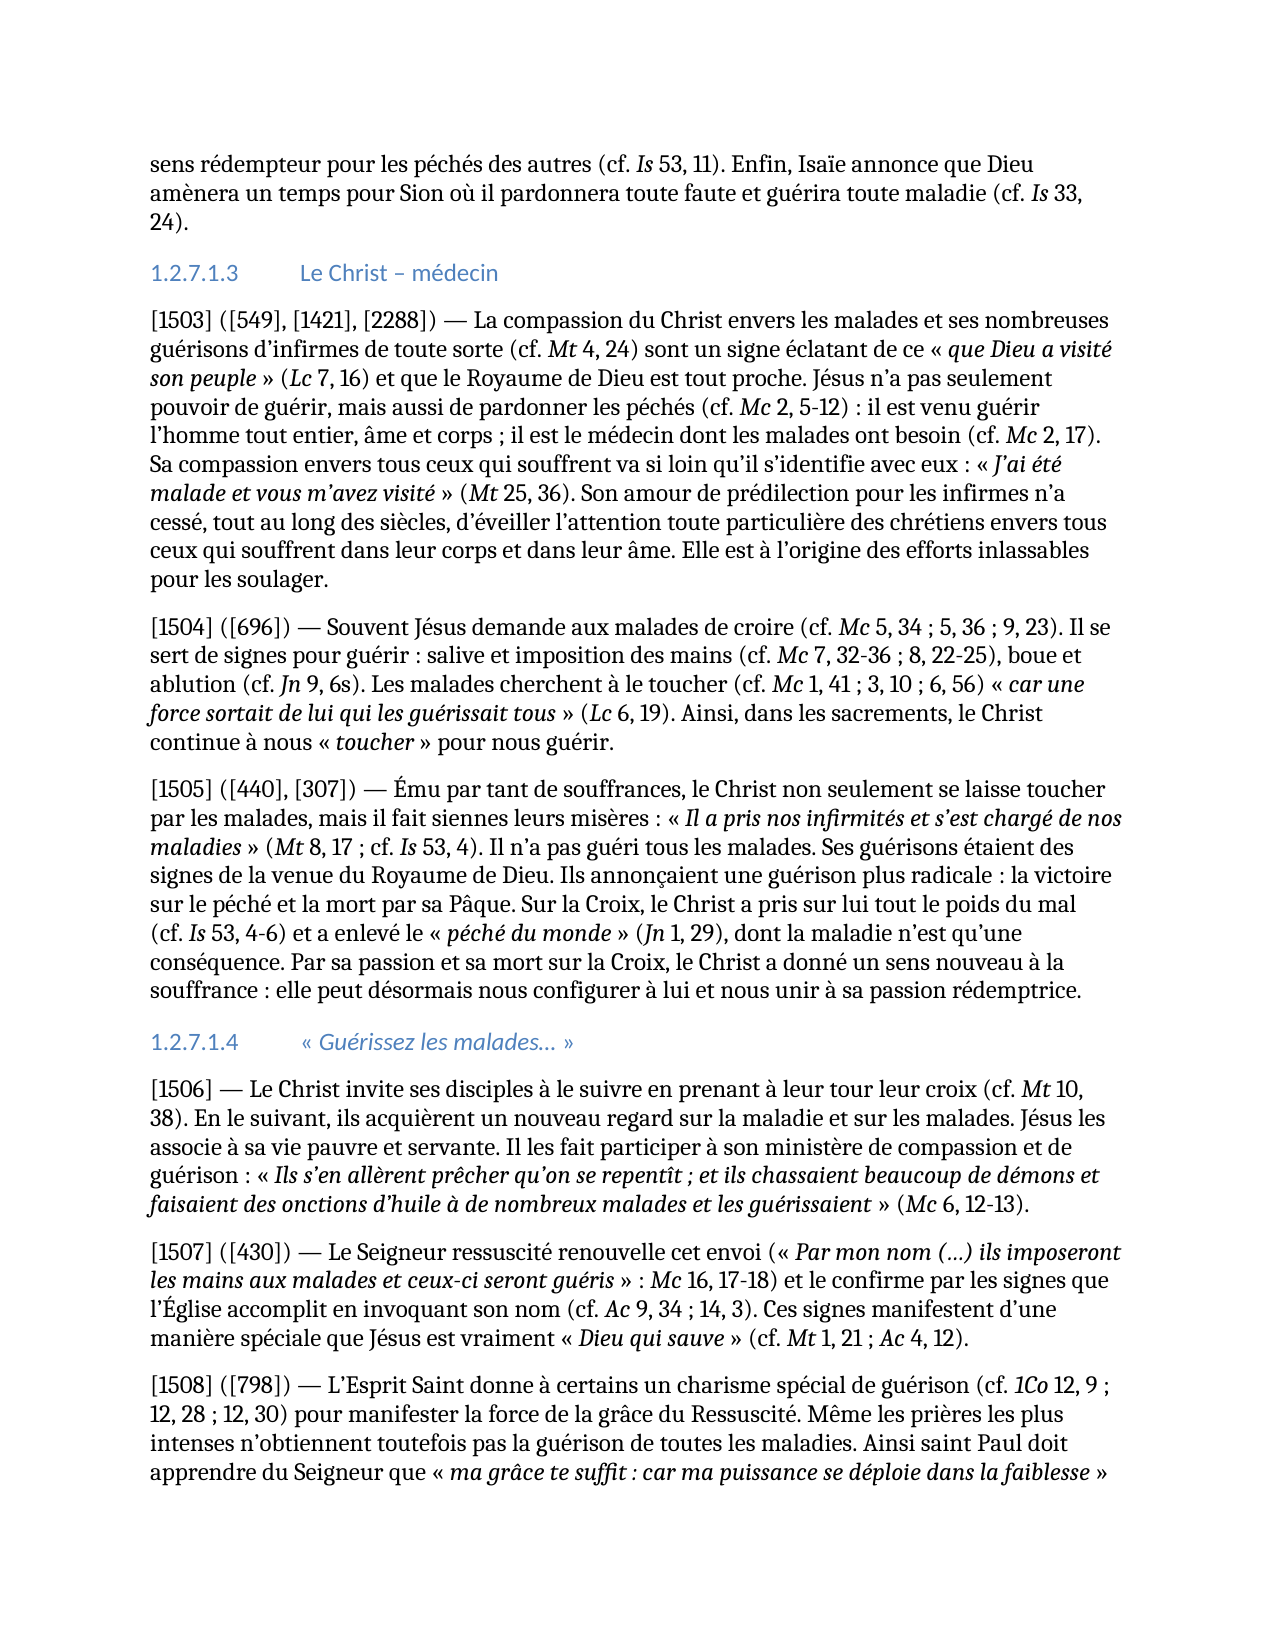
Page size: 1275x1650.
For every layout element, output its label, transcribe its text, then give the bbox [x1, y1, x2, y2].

text [1506] — Le Christ invite ses disciples à le suivre en prenant à leur tour leur croix (cf. Mt 10, 38). En le suivant, ils acquièrent un nouveau regard sur la maladie et sur les malades. Jésus les associe à sa vie pauvre et servante. Il les fait participer à son ministère de compassion et de guérison : « Ils s’en allèrent prêcher qu’on se repentît ; et ils chassaient beaucoup de démons et faisaient des onctions d’huile à de nombreux malades et les guérissaient » (Mc 6, 12-13). [150, 1075, 1125, 1219]
text [1505] ([440], [307]) — Ému par tant de souffrances, le Christ non seulement se laisse toucher par les malades, mais il fait siennes leurs misères : « Il a pris nos infirmités et s’est chargé de nos maladies » (Mt 8, 17 ; cf. Is 53, 4). Il n’a pas guéri tous les malades. Ses guérisons étaient des signes de la venue du Royaume de Dieu. Ils annonçaient une guérison plus radicale : la victoire sur le péché et la mort par sa Pâque. Sur la Croix, le Christ a pris sur lui tout le poids du mal (cf. Is 53, 4-6) et a enlevé le « péché du monde » (Jn 1, 29), dont la maladie n’est qu’une conséquence. Par sa passion et sa mort sur la Croix, le Christ a donné un sens nouveau à la souffrance : elle peut désormais nous configurer à lui et nous unir à sa passion rédemptrice. [150, 775, 1125, 1005]
text [1504] ([696]) — Souvent Jésus demande aux malades de croire (cf. Mc 5, 34 ; 5, 36 ; 9, 23). Il se sert de signes pour guérir : salive et imposition des mains (cf. Mc 7, 32-36 ; 8, 22-25), boue et ablution (cf. Jn 9, 6s). Les malades cherchent à le toucher (cf. Mc 1, 41 ; 3, 10 ; 6, 56) « car une force sortait de lui qui les guérissait tous » (Lc 6, 19). Ainsi, dans les sacrements, le Christ continue à nous « toucher » pour nous guérir. [150, 613, 1125, 756]
text [1507] ([430]) — Le Seigneur ressuscité renouvelle cet envoi (« Par mon nom (…) ils imposeront les mains aux malades et ceux-ci seront guéris » : Mc 16, 17-18) et le confirme par les signes que l’Église accomplit en invoquant son nom (cf. Ac 9, 34 ; 14, 3). Ces signes manifestent d’une manière spéciale que Jésus est vraiment « Dieu qui sauve » (cf. Mt 1, 21 ; Ac 4, 12). [150, 1238, 1125, 1353]
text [150, 150, 1125, 236]
subtitle 1.2.7.1.3 Le Christ – médecin [150, 257, 1125, 288]
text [150, 1371, 1125, 1486]
text [1503] ([549], [1421], [2288]) — La compassion du Christ envers les malades et ses nombreuses guérisons d’infirmes de toute sorte (cf. Mt 4, 24) sont un signe éclatant de ce « que Dieu a visité son peuple » (Lc 7, 16) et que le Royaume de Dieu est tout proche. Jésus n’a pas seulement pouvoir de guérir, mais aussi de pardonner les péchés (cf. Mc 2, 5-12) : il est venu guérir l’homme tout entier, âme et corps ; il est le médecin dont les malades ont besoin (cf. Mc 2, 17). Sa compassion envers tous ceux qui souffrent va si loin qu’il s’identifie avec eux : « J’ai été malade et vous m’avez visité » (Mt 25, 36). Son amour de prédilection pour les infirmes n’a cessé, tout au long des siècles, d’éveiller l’attention toute particulière des chrétiens envers tous ceux qui souffrent dans leur corps et dans leur âme. Elle est à l’origine des efforts inlassables pour les soulager. [150, 306, 1125, 594]
subtitle 1.2.7.1.4 « Guérissez les malades… » [150, 1026, 1125, 1056]
